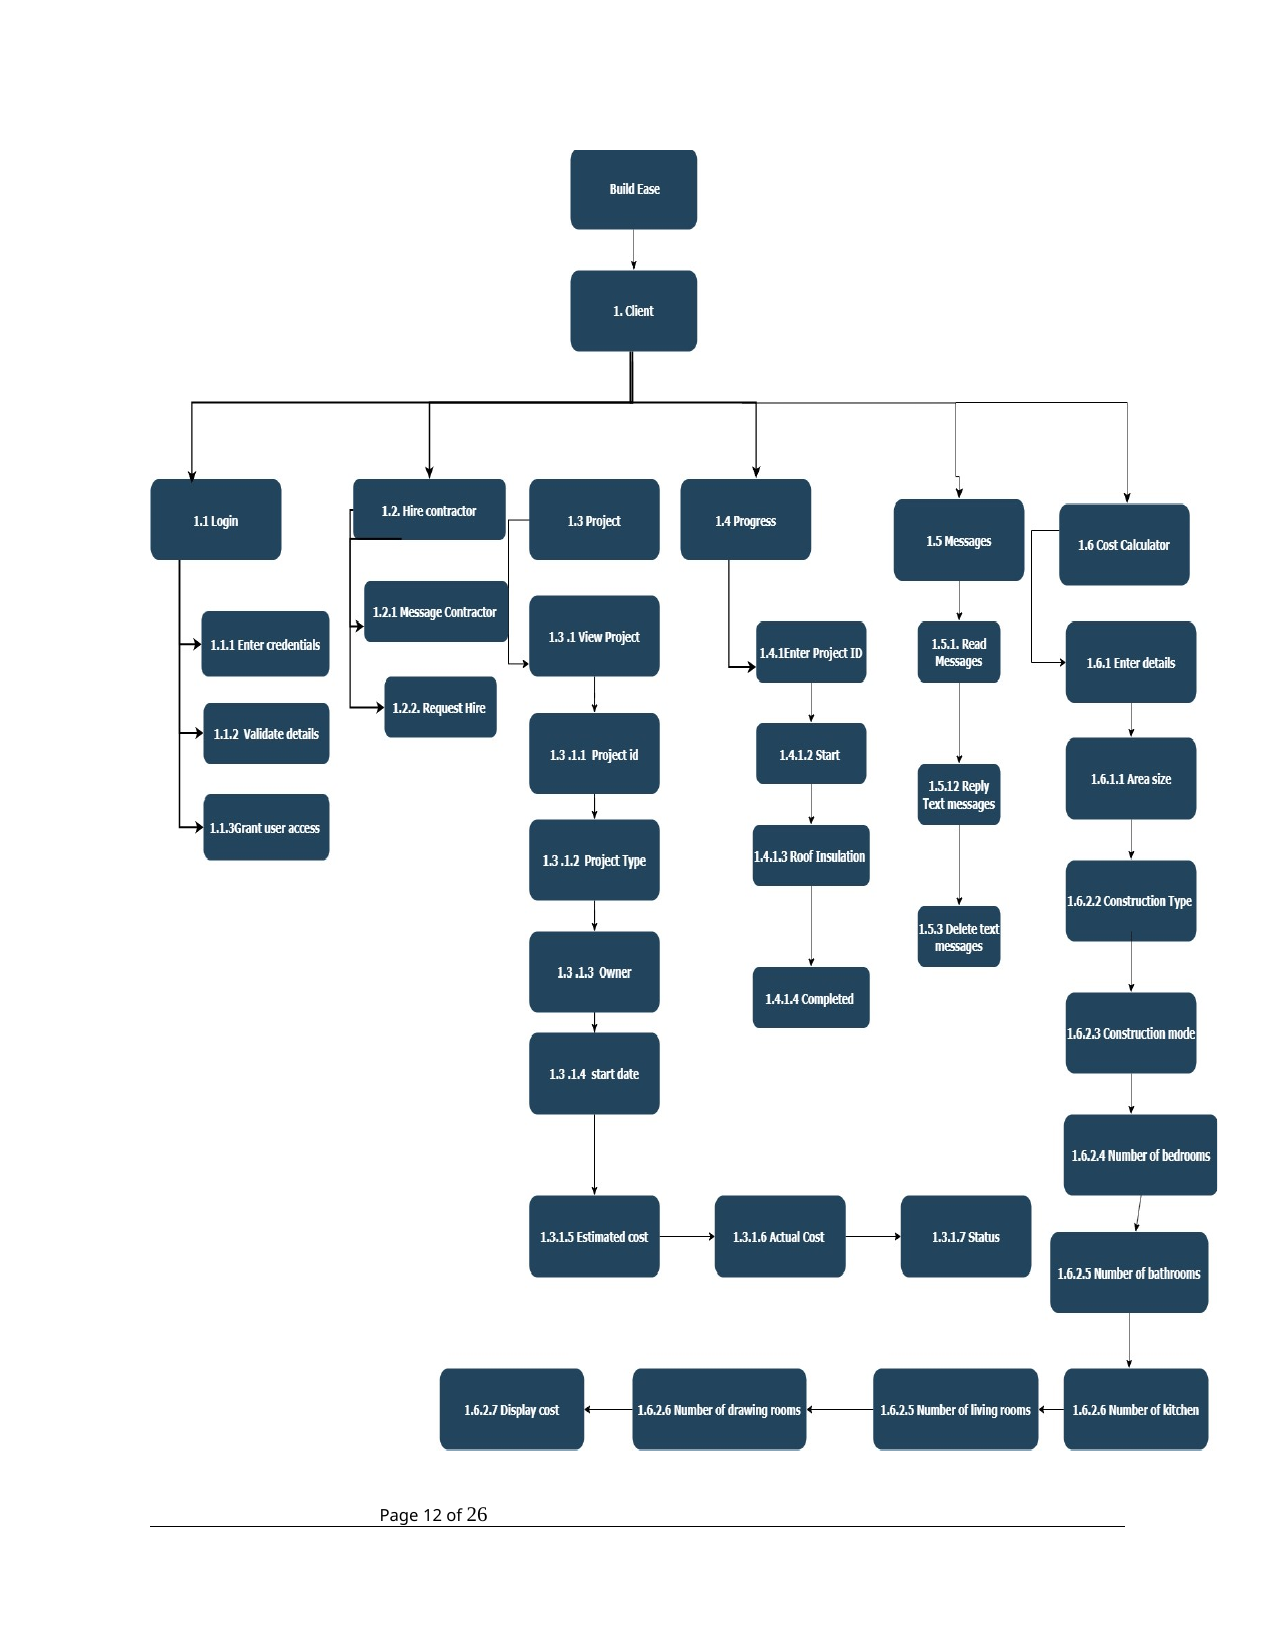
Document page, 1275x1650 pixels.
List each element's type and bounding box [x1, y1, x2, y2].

picture [150, 150, 1218, 1451]
